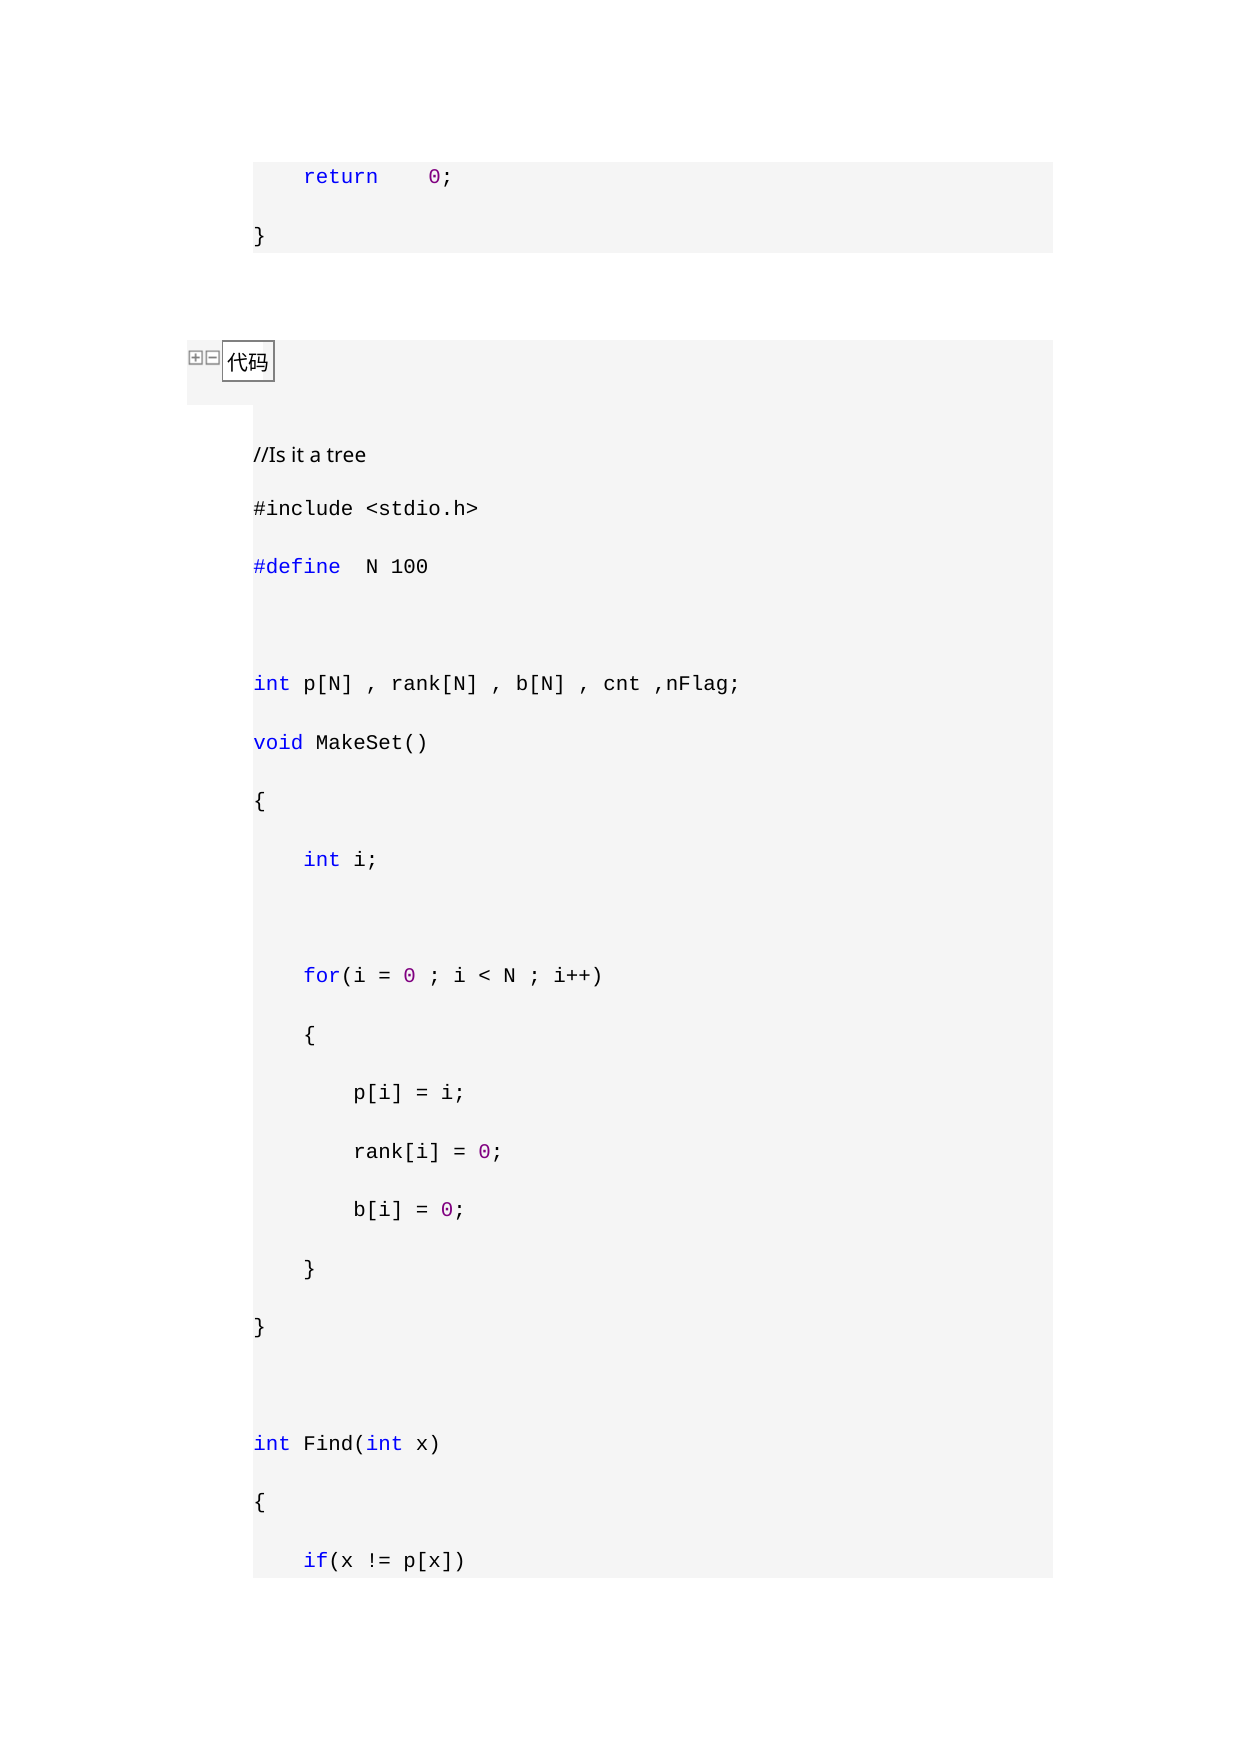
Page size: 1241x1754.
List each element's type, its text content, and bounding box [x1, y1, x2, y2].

text 代码 [187, 340, 1053, 405]
picture [187, 345, 222, 370]
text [253, 493, 1053, 1578]
text //Is it a tree [253, 438, 1053, 471]
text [253, 162, 1053, 253]
